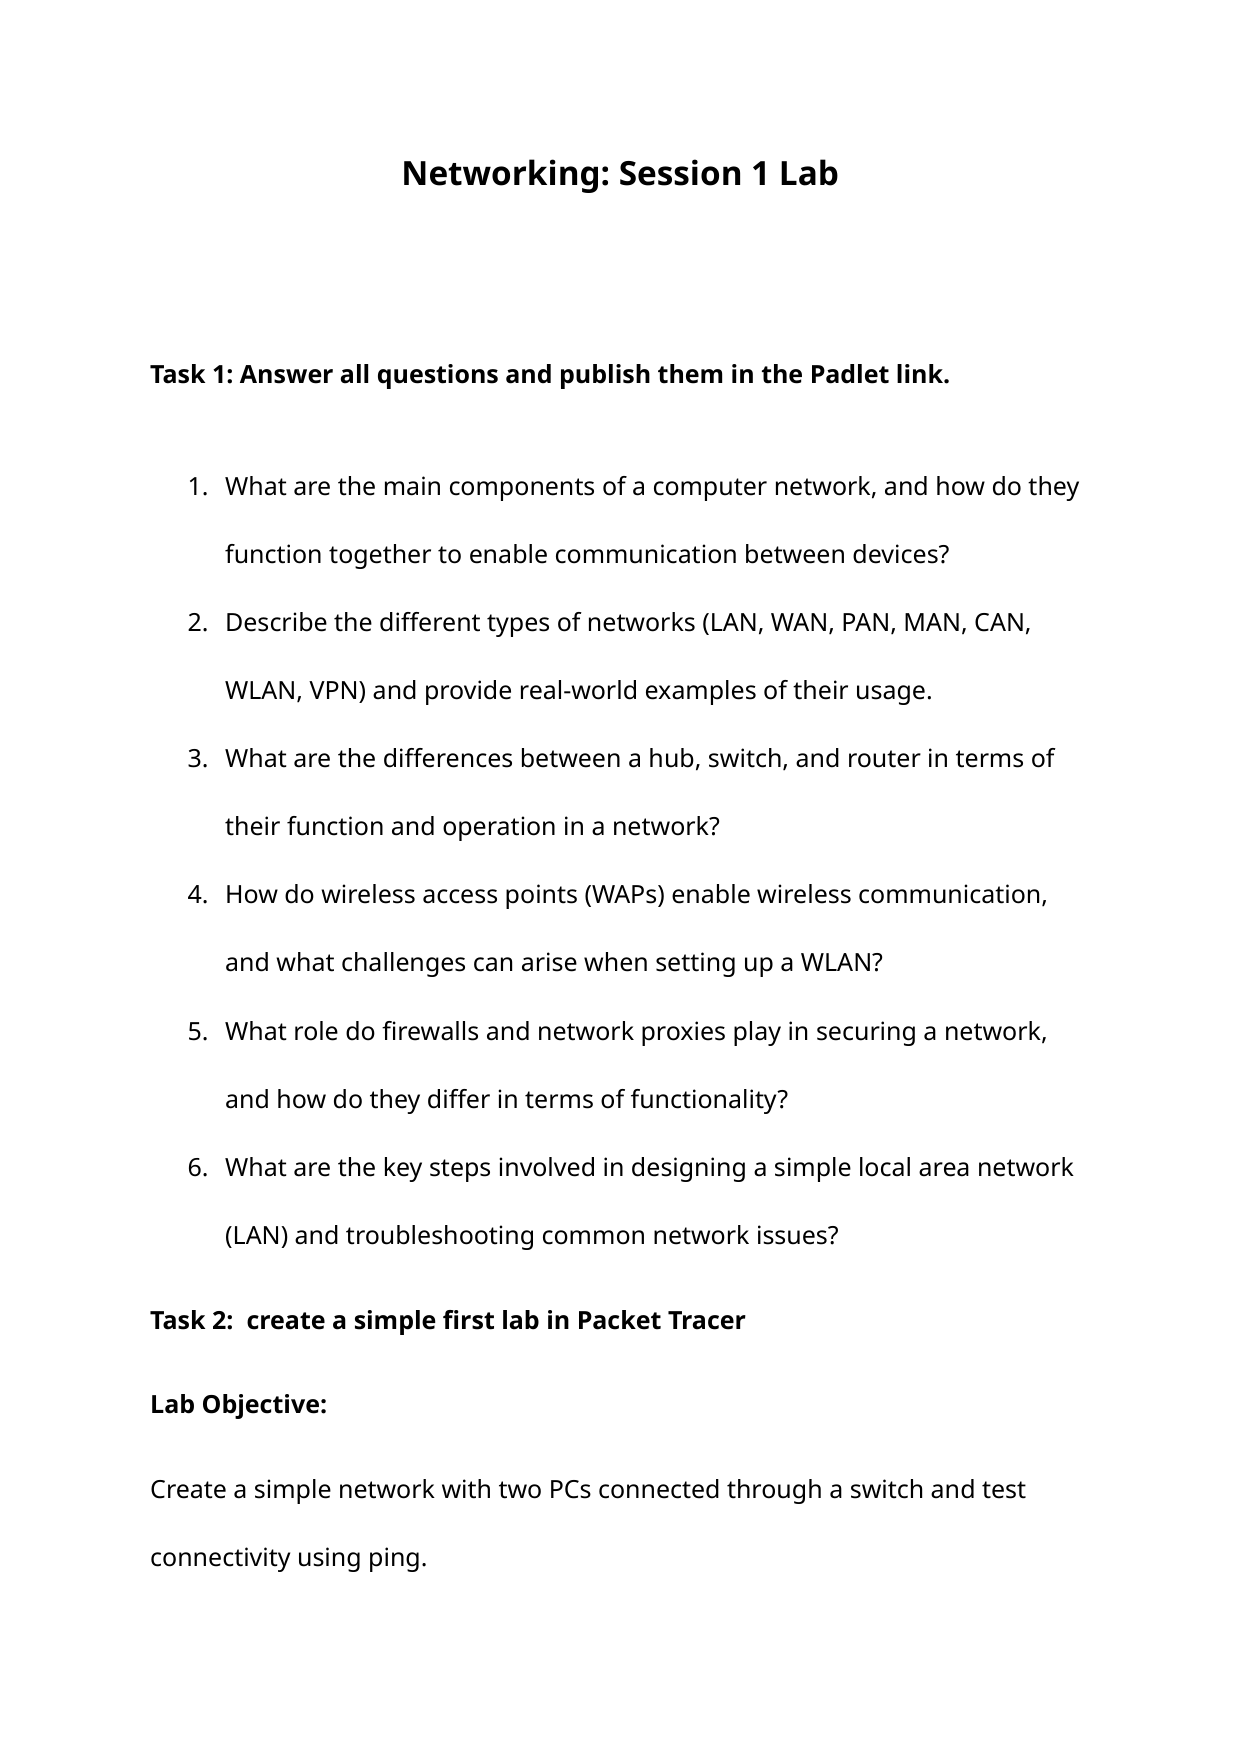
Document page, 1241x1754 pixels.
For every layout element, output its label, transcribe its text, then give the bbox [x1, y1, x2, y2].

list Describe the different types of networks (LAN, WAN, PAN, MAN, CAN, WLAN, VPN) and provide real-world examples of their usage. [187, 604, 1090, 707]
list What are the differences between a hub, switch, and router in terms of their function and operation in a network? [187, 741, 1090, 843]
list What are the key steps involved in designing a simple local area network (LAN) and troubleshooting common network issues? [187, 1149, 1090, 1252]
list What are the main components of a computer network, and how do they function together to enable communication between devices? [187, 468, 1090, 570]
text Create a simple network with two PCs connected through a switch and test connectivity using ping. [150, 1472, 1090, 1574]
text Lab Objective: [150, 1387, 1090, 1421]
text Task 2: create a simple first lab in Packet Tracer [150, 1302, 1090, 1336]
text Networking: Session 1 Lab [150, 150, 1090, 195]
list What role do firewalls and network proxies play in securing a network, and how do they differ in terms of functionality? [187, 1013, 1090, 1115]
text Task 1: Answer all questions and publish them in the Padlet link. [150, 357, 1090, 391]
list How do wireless access points (WAPs) enable wireless communication, and what challenges can arise when setting up a WLAN? [187, 877, 1090, 979]
